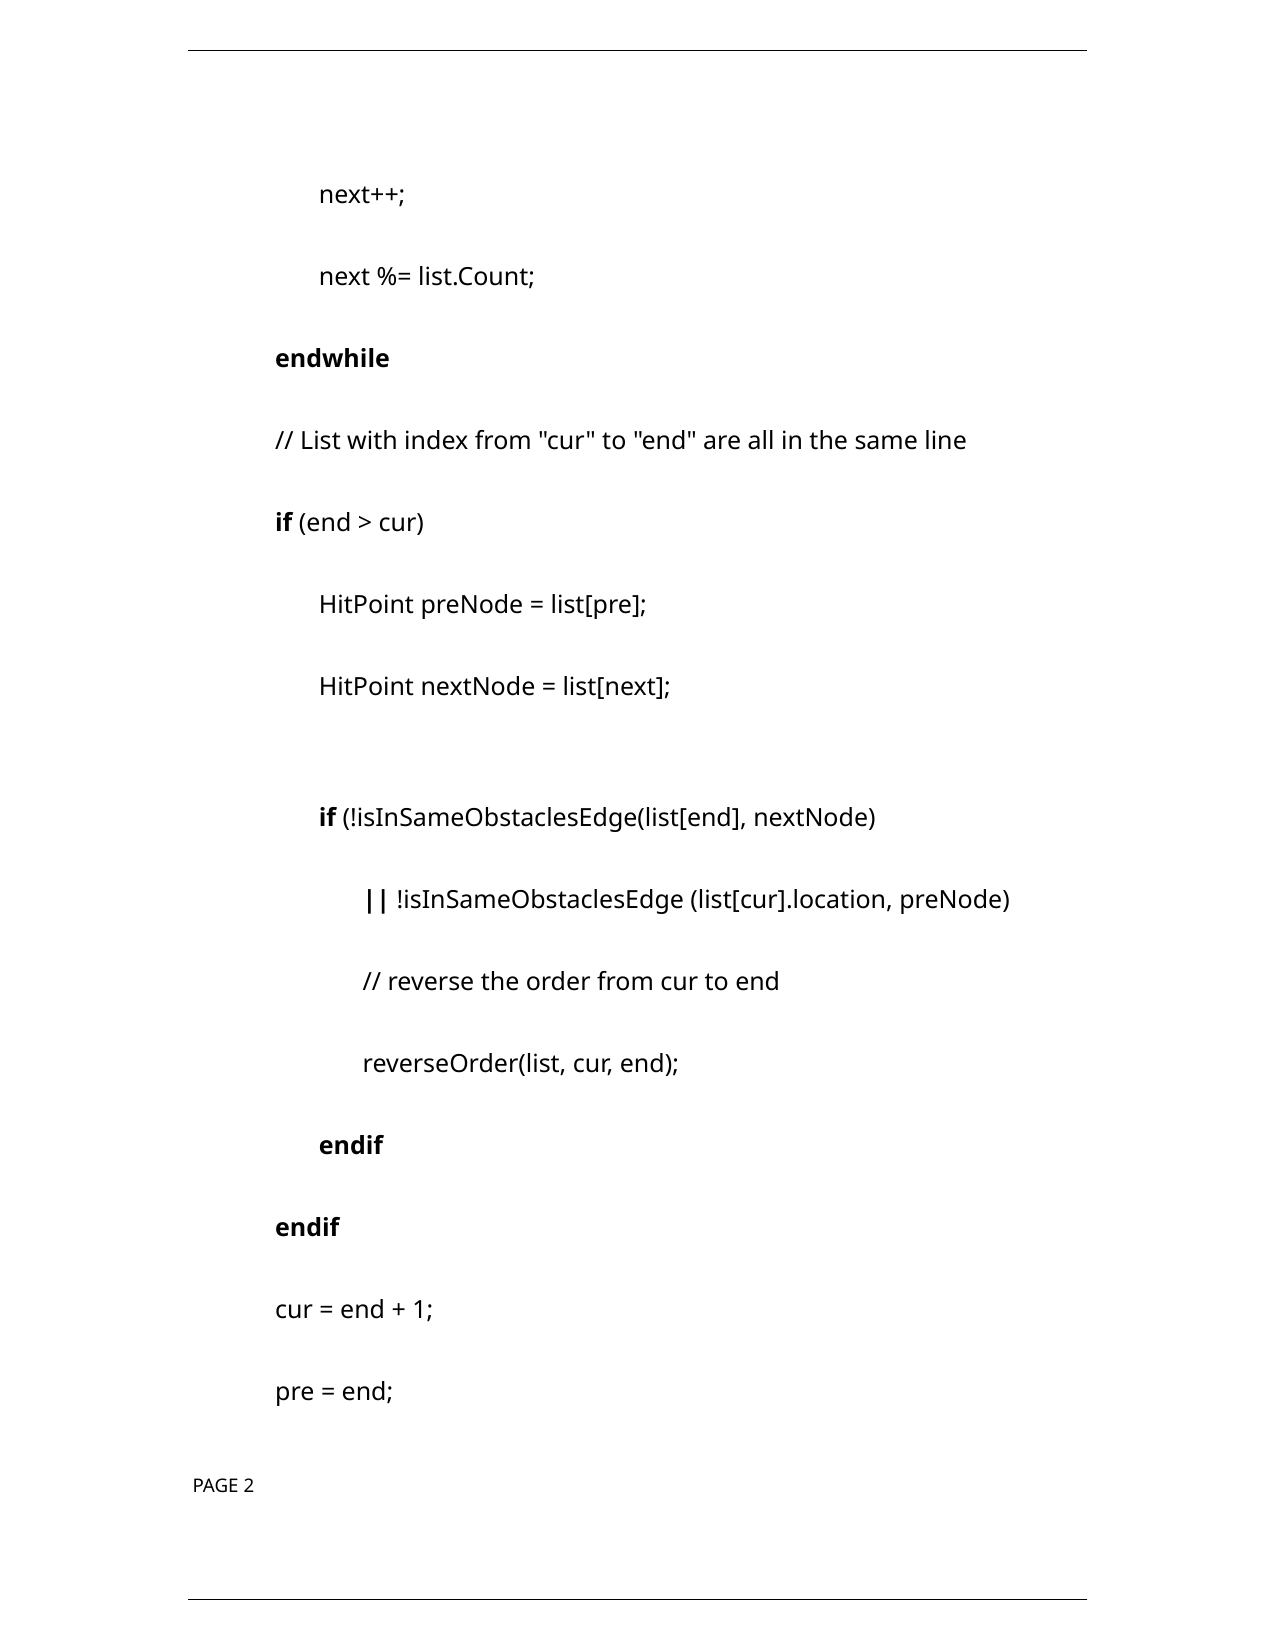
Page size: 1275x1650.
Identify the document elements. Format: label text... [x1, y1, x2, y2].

text HitPoint nextNode = list[next]; [275, 653, 1087, 718]
text // List with index from "cur" to "end" are all in the same line [231, 407, 1087, 472]
text if (!isInSameObstaclesEdge(list[end], nextNode) [275, 784, 1087, 849]
text HitPoint preNode = list[pre]; [275, 571, 1087, 636]
text endif [187, 1112, 1087, 1177]
text next++; [275, 161, 1087, 226]
text endwhile [187, 325, 1087, 390]
text endif [187, 1194, 1087, 1259]
text cur = end + 1; [187, 1276, 1087, 1341]
text reverseOrder(list, cur, end); [187, 1030, 1087, 1095]
text next %= list.Count; [275, 243, 1087, 308]
text pre = end; [231, 1358, 1087, 1423]
text || !isInSameObstaclesEdge (list[cur].location, preNode) [319, 866, 1087, 931]
text // reverse the order from cur to end [187, 948, 1087, 1013]
text if (end > cur) [231, 489, 1087, 554]
